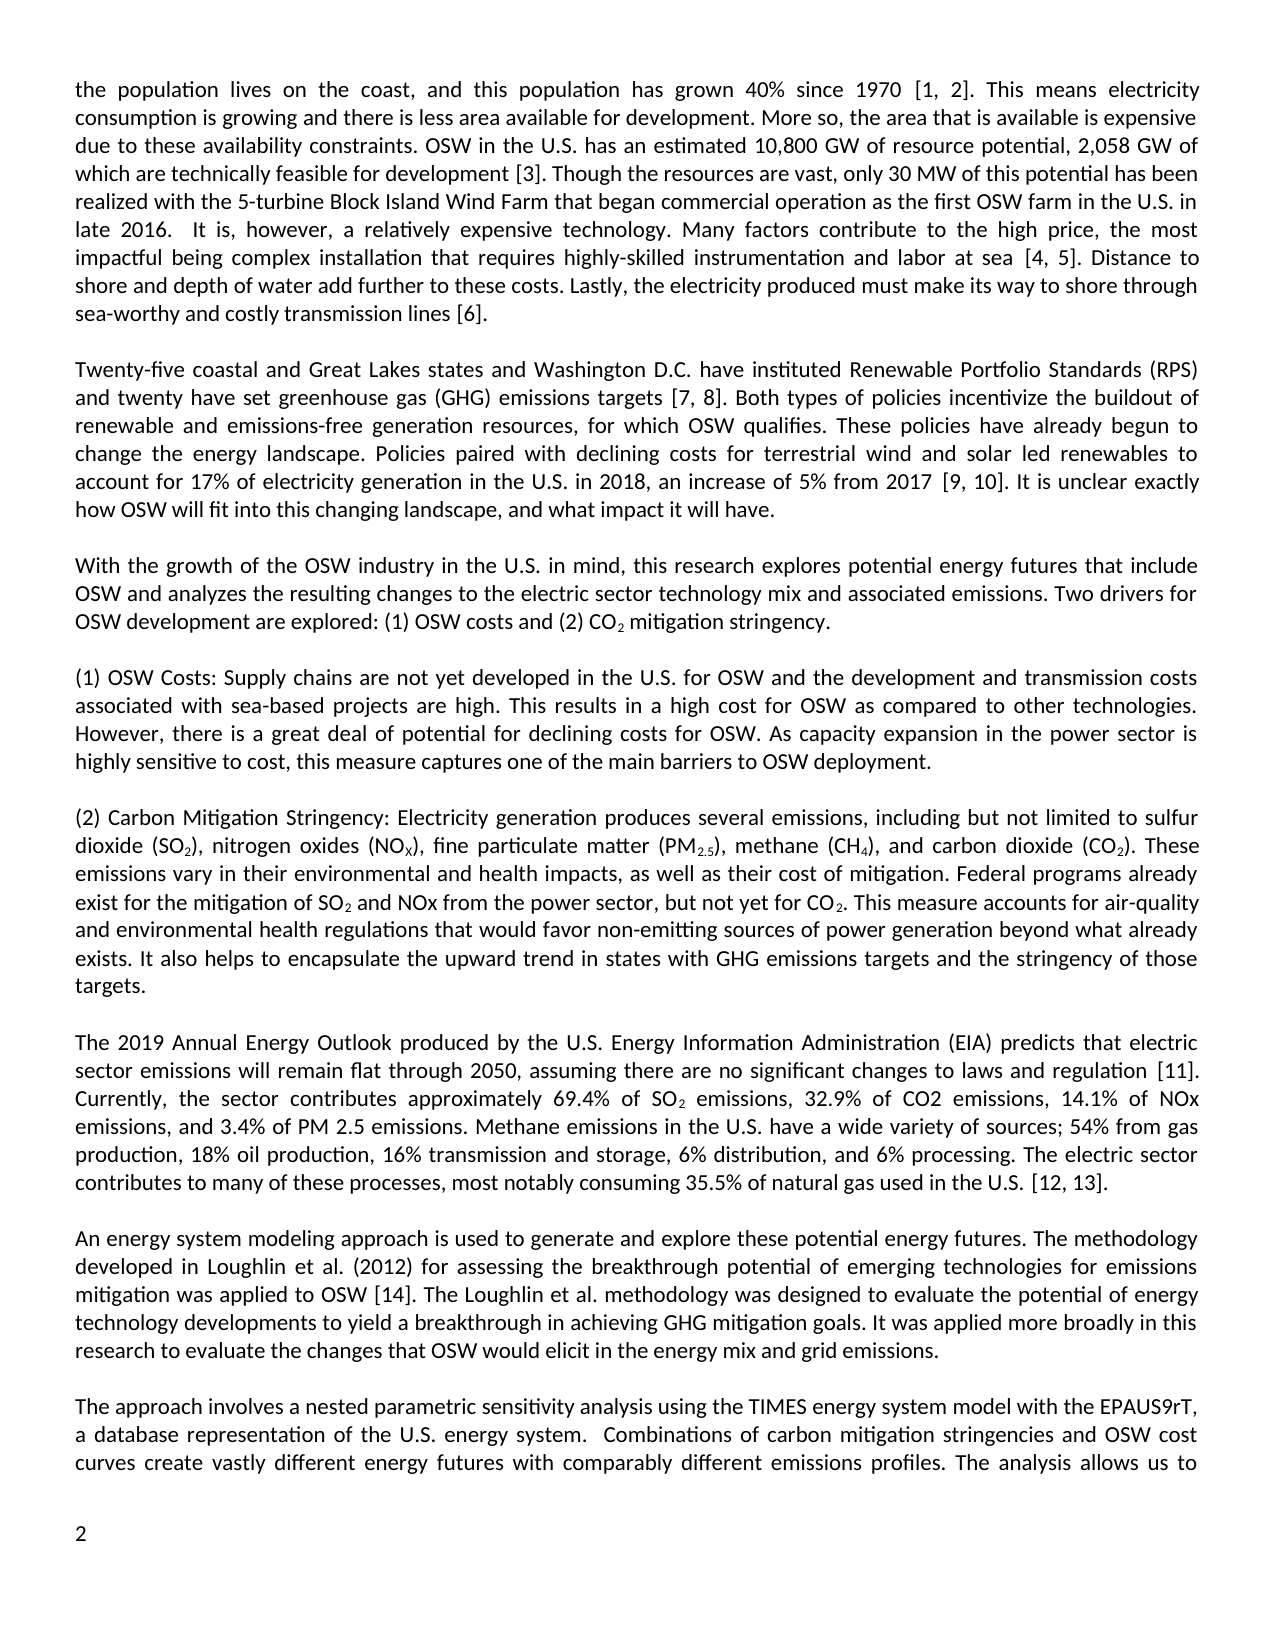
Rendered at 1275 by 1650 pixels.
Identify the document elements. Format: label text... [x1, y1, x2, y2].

text (2) Carbon Mitigation Stringency: Electricity generation produces several emissions, including but not limited to sulfur dioxide (SO2), nitrogen oxides (NOX), fine particulate matter (PM2.5), methane (CH4), and carbon dioxide (CO2). These emissions vary in their environmental and health impacts, as well as their cost of mitigation. Federal programs already exist for the mitigation of SO2 and NOx from the power sector, but not yet for CO2. This measure accounts for air-quality and environmental health regulations that would favor non-emitting sources of power generation beyond what already exists. It also helps to encapsulate the upward trend in states with GHG emissions targets and the stringency of those targets. [75, 803, 1200, 1000]
text An energy system modeling approach is used to generate and explore these potential energy futures. The methodology developed in Loughlin et al. (2012) for assessing the breakthrough potential of emerging technologies for emissions mitigation was applied to OSW [14]. The Loughlin et al. methodology was designed to evaluate the potential of energy technology developments to yield a breakthrough in achieving GHG mitigation goals. It was applied more broadly in this research to evaluate the changes that OSW would elicit in the energy mix and grid emissions. [75, 1224, 1200, 1364]
text Twenty-five coastal and Great Lakes states and Washington D.C. have instituted Renewable Portfolio Standards (RPS) and twenty have set greenhouse gas (GHG) emissions targets [7, 8]. Both types of policies incentivize the buildout of renewable and emissions-free generation resources, for which OSW qualifies. These policies have already begun to change the energy landscape. Policies paired with declining costs for terrestrial wind and solar led renewables to account for 17% of electricity generation in the U.S. in 2018, an increase of 5% from 2017 [9, 10]. It is unclear exactly how OSW will fit into this changing landscape, and what impact it will have. [75, 355, 1200, 523]
text The 2019 Annual Energy Outlook produced by the U.S. Energy Information Administration (EIA) predicts that electric sector emissions will remain flat through 2050, assuming there are no significant changes to laws and regulation [11]. Currently, the sector contributes approximately 69.4% of SO2 emissions, 32.9% of CO2 emissions, 14.1% of NOx emissions, and 3.4% of PM 2.5 emissions. Methane emissions in the U.S. have a wide variety of sources; 54% from gas production, 18% oil production, 16% transmission and storage, 6% distribution, and 6% processing. The electric sector contributes to many of these processes, most notably consuming 35.5% of natural gas used in the U.S. [12, 13]. [75, 1028, 1200, 1196]
text With the growth of the OSW industry in the U.S. in mind, this research explores potential energy futures that include OSW and analyzes the resulting changes to the electric sector technology mix and associated emissions. Two drivers for OSW development are explored: (1) OSW costs and (2) CO2 mitigation stringency. [75, 551, 1200, 635]
text (1) OSW Costs: Supply chains are not yet developed in the U.S. for OSW and the development and transmission costs associated with sea-based projects are high. This results in a high cost for OSW as compared to other technologies. However, there is a great deal of potential for declining costs for OSW. As capacity expansion in the power sector is highly sensitive to cost, this measure captures one of the main barriers to OSW deployment. [75, 663, 1200, 776]
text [75, 75, 1200, 327]
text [75, 1392, 1200, 1476]
